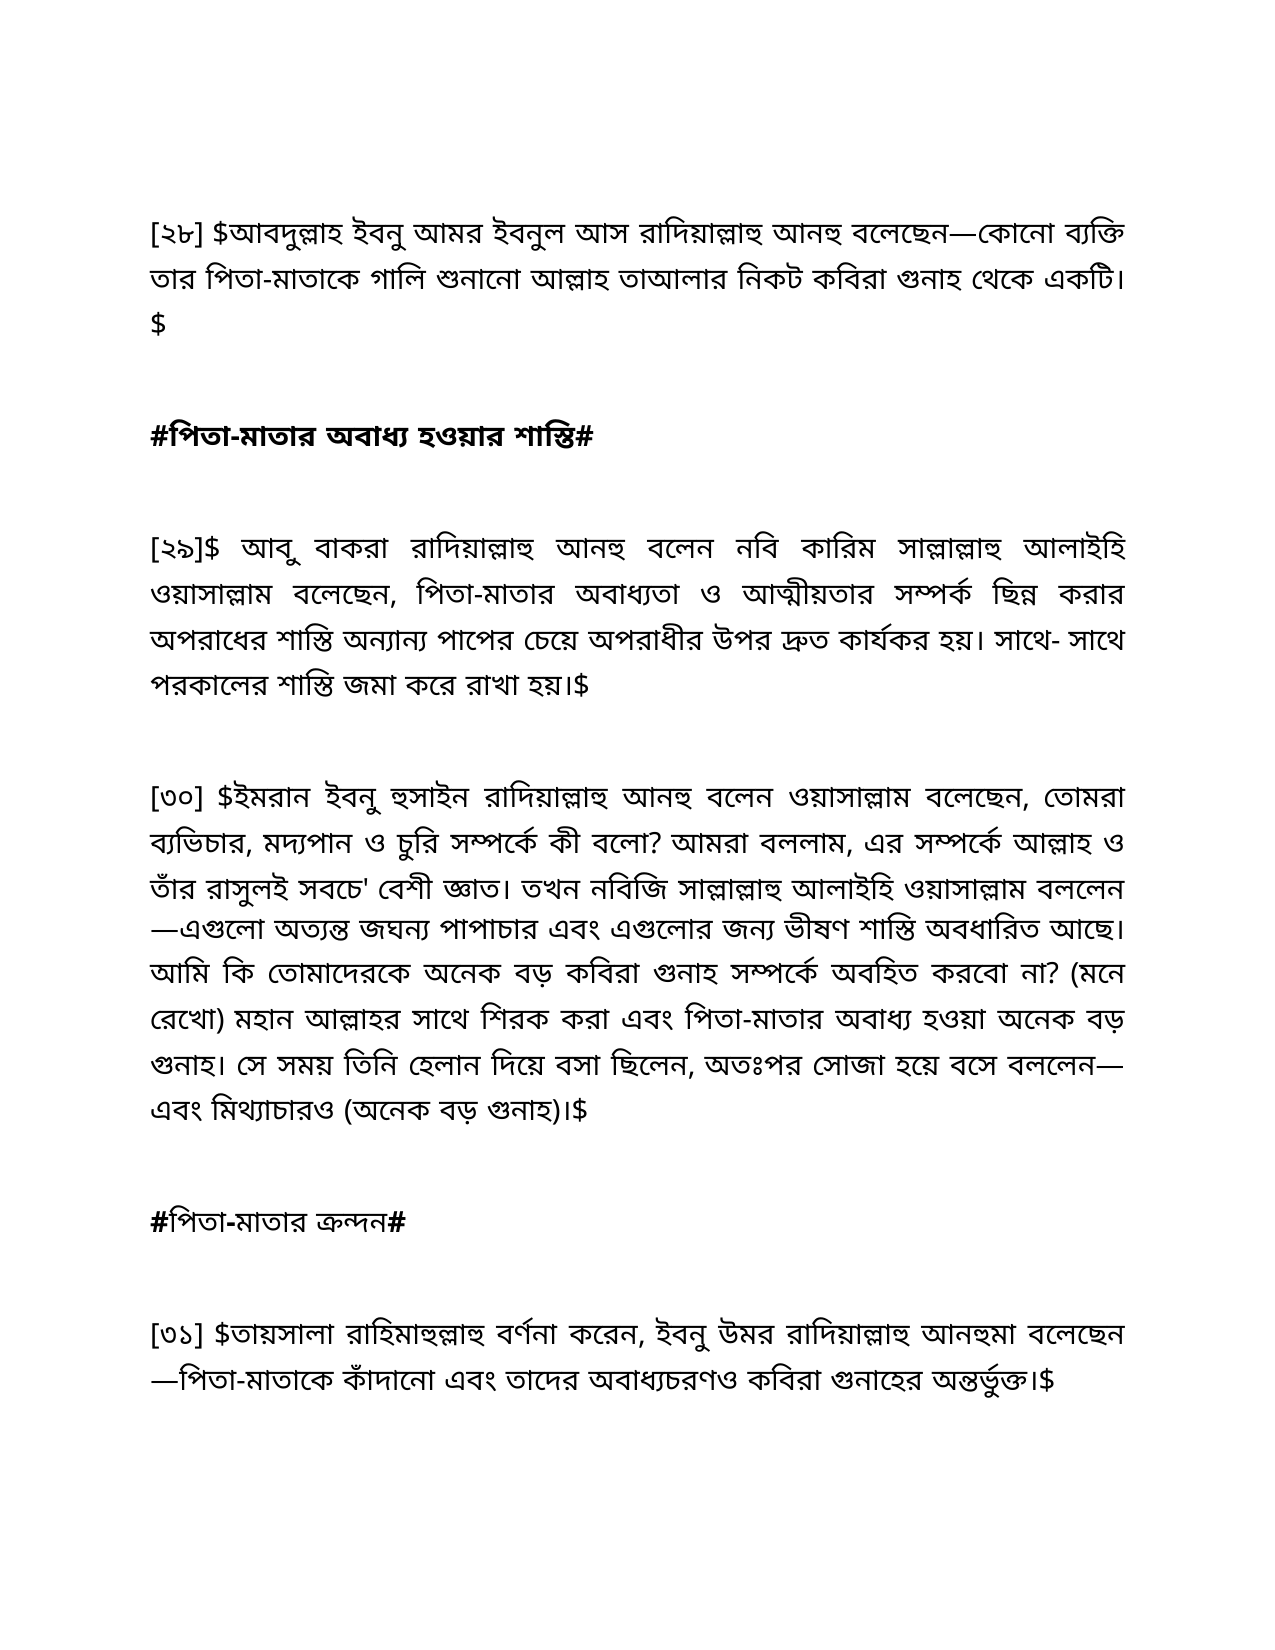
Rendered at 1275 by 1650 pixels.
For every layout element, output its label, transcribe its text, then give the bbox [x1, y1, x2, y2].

text [২৯]$ আবু বাকরা রাদিয়াল্লাহু আনহু বলেন নবি কারিম সাল্লাল্লাহু আলাইহি ওয়াসাল্লাম বলেছেন, পিতা-মাতার অবাধ্যতা ও আত্মীয়তার সম্পর্ক ছিন্ন করার অপরাধের শাস্তি অন্যান্য পাপের চেয়ে অপরাধীর উপর দ্রুত কার্যকর হয়। সাথে- সাথে পরকালের শাস্তি জমা করে রাখা হয়।$ [150, 528, 1125, 704]
text [৩১] $তায়সালা রাহিমাহুল্লাহু বর্ণনা করেন, ইবনু উমর রাদিয়াল্লাহু আনহুমা বলেছেন—পিতা-মাতাকে কাঁদানো এবং তাদের অবাধ্যচরণও কবিরা গুনাহের অন্তর্ভুক্ত।$ [150, 1313, 1125, 1399]
text #পিতা-মাতার ক্রন্দন# [150, 1201, 1125, 1241]
text [২৮] $আবদুল্লাহ ইবনু আমর ইবনুল আস রাদিয়াল্লাহু আনহু বলেছেন—কোনো ব্যক্তি তার পিতা-মাতাকে গালি শুনানো আল্লাহ তাআলার নিকট কবিরা গুনাহ থেকে একটি।$ [150, 212, 1125, 343]
text #পিতা-মাতার অবাধ্য হওয়ার শাস্তি# [150, 416, 1125, 455]
text [৩০] $ইমরান ইবনু হুসাইন রাদিয়াল্লাহু আনহু বলেন ওয়াসাল্লাম বলেছেন, তোমরা ব্যভিচার, মদ্যপান ও চুরি সম্পর্কে কী বলো? আমরা বললাম, এর সম্পর্কে আল্লাহ ও তাঁর রাসুলই সবচে' বেশী জ্ঞাত। তখন নবিজি সাল্লাল্লাহু আলাইহি ওয়াসাল্লাম বললেন—এগুলো অত্যন্ত জঘন্য পাপাচার এবং এগুলোর জন্য ভীষণ শাস্তি অবধারিত আছে। আমি কি তোমাদেরকে অনেক বড় কবিরা গুনাহ সম্পর্কে অবহিত করবো না? (মনে রেখো) মহান আল্লাহর সাথে শিরক করা এবং পিতা-মাতার অবাধ্য হওয়া অনেক বড় গুনাহ। সে সময় তিনি হেলান দিয়ে বসা ছিলেন, অতঃপর সোজা হয়ে বসে বললেন—এবং মিথ্যাচারও (অনেক বড় গুনাহ)।$ [150, 777, 1125, 1129]
